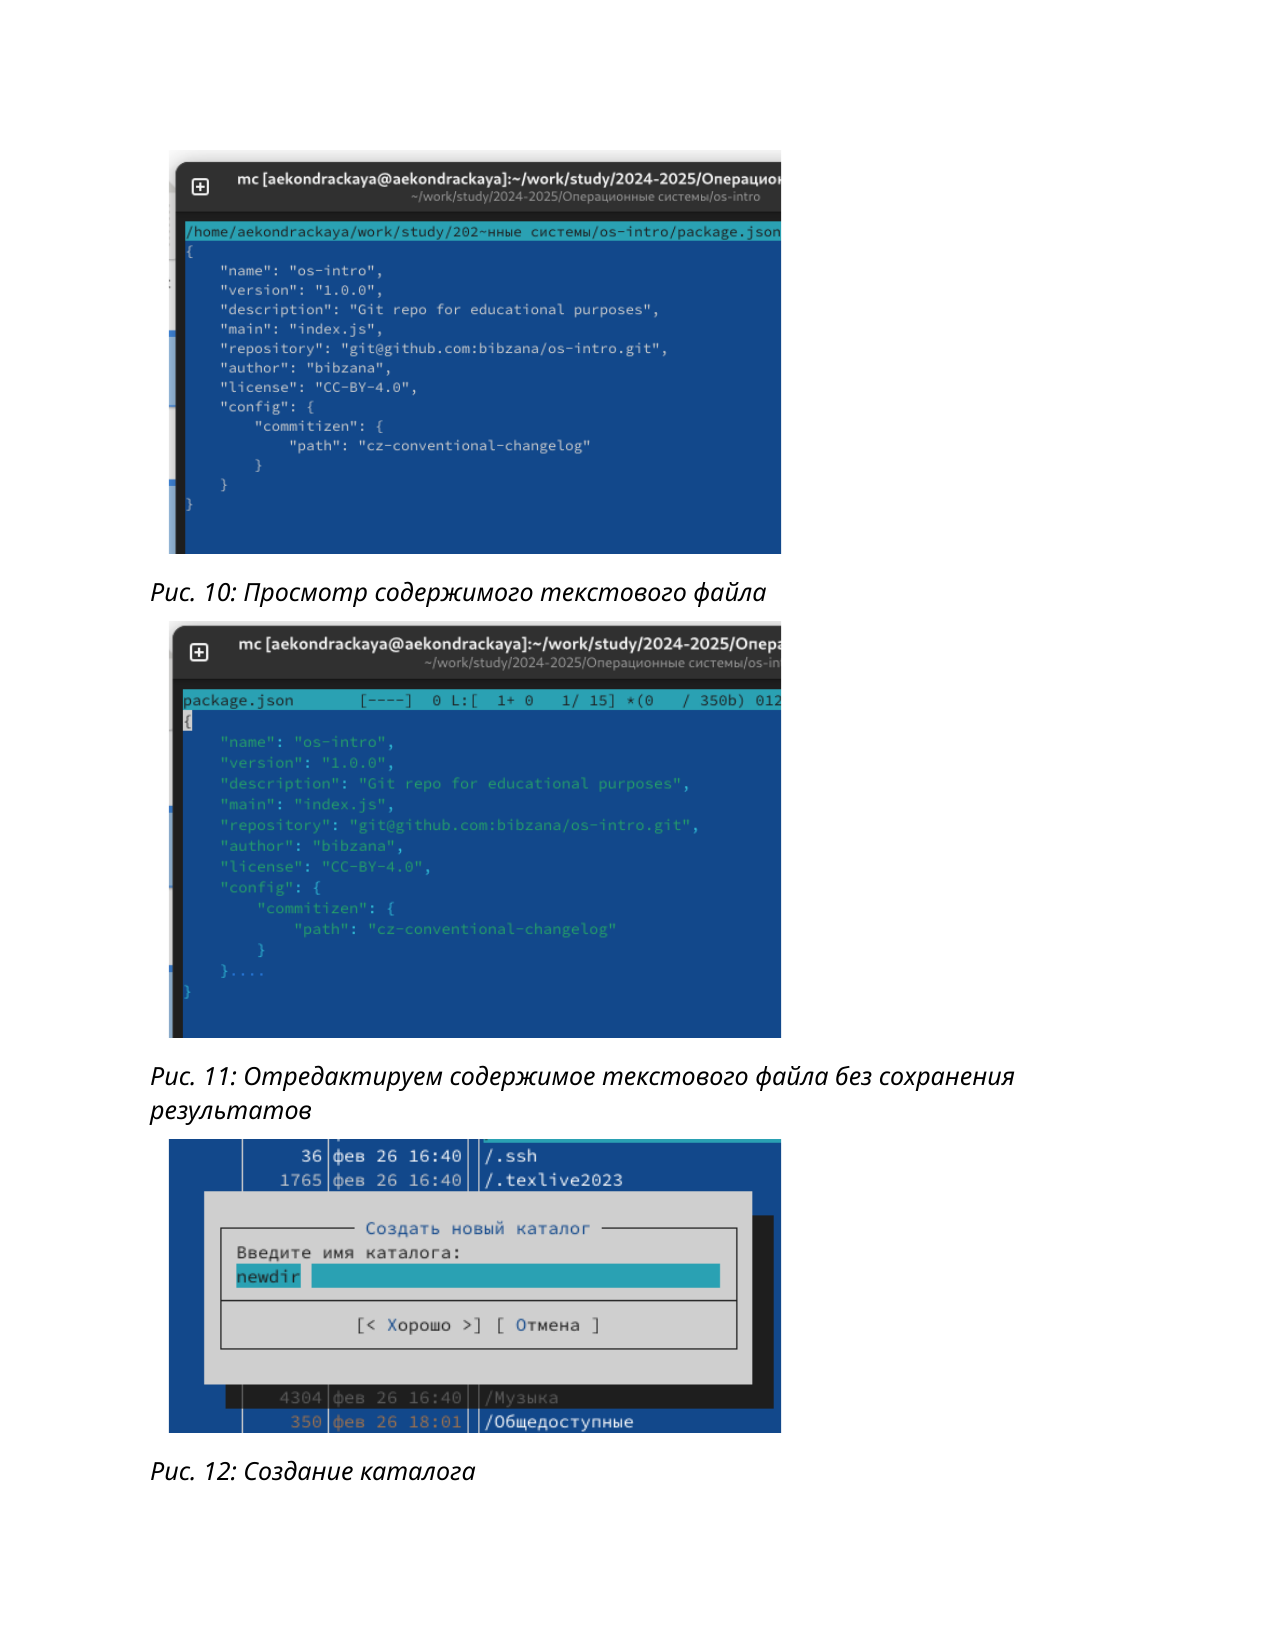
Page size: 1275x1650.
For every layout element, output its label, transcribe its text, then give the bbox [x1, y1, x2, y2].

text Рис. 11: Отредактируем содержимое текстового файла без сохранения результатов [150, 1059, 1125, 1127]
picture [168, 621, 782, 1038]
text Рис. 10: Просмотр содержимого текстового файла [150, 574, 1125, 608]
picture [168, 150, 782, 554]
picture [168, 1139, 782, 1433]
text Рис. 12: Создание каталога [150, 1454, 1125, 1488]
